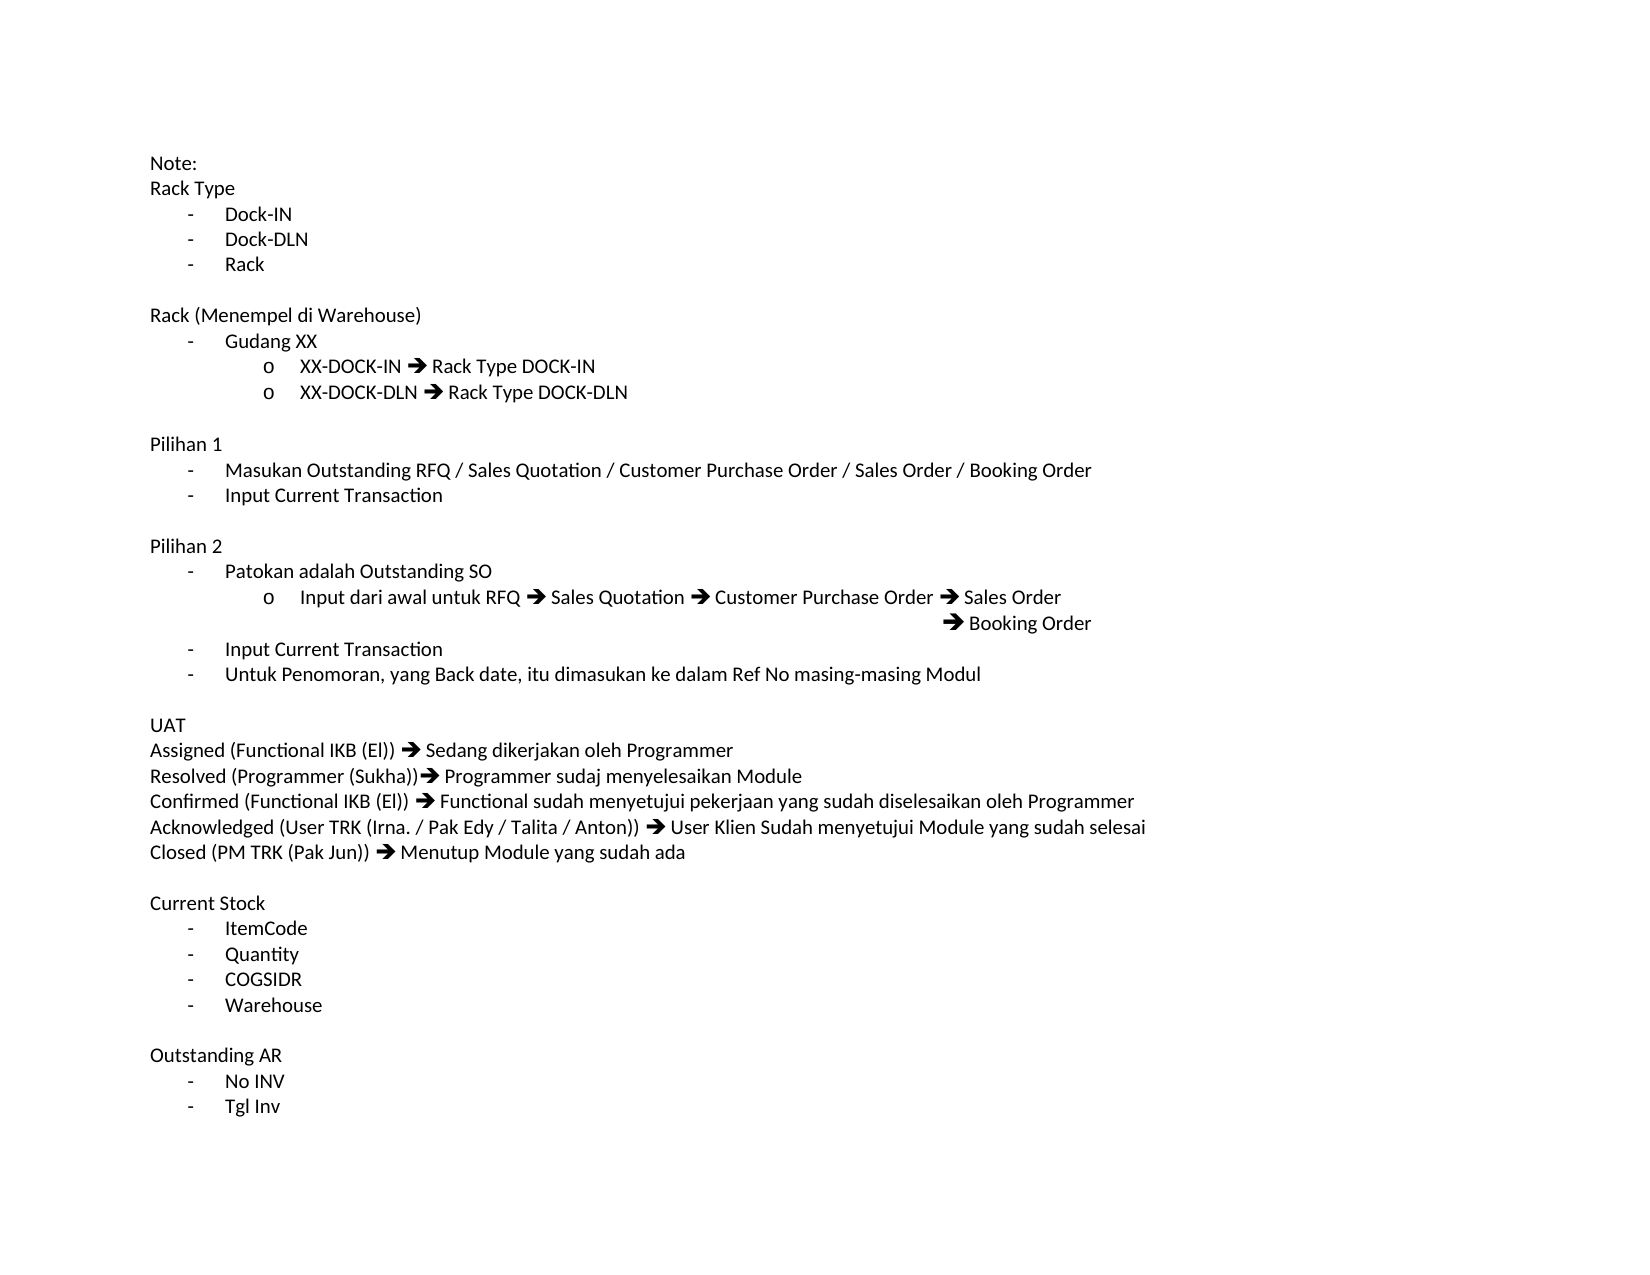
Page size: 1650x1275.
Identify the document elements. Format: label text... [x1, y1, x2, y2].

list XX-DOCK-DLN Rack Type DOCK-DLN [262, 380, 1500, 406]
list Patokan adalah Outstanding SO [187, 559, 1500, 584]
list Untuk Penomoran, yang Back date, itu dimasukan ke dalam Ref No masing-masing Modul [187, 661, 1500, 687]
text Note: [150, 150, 1500, 175]
list Input Current Transaction [187, 482, 1500, 508]
text Rack Type [150, 175, 1500, 201]
text Resolved (Programmer (Sukha)) Programmer sudaj menyelesaikan Module [150, 763, 1500, 788]
text Outstanding AR [150, 1043, 1500, 1068]
text Current Stock [150, 890, 1500, 916]
list ItemCode [187, 916, 1500, 941]
text Confirmed (Functional IKB (El)) Functional sudah menyetujui pekerjaan yang sudah diselesaikan oleh Programmer [150, 788, 1500, 814]
list No INV [187, 1068, 1500, 1093]
list Warehouse [187, 992, 1500, 1017]
list Dock-DLN [187, 226, 1500, 252]
list Gudang XX [187, 328, 1500, 353]
list Rack [187, 252, 1500, 277]
list Masukan Outstanding RFQ / Sales Quotation / Customer Purchase Order / Sales Order / Booking Order [187, 457, 1500, 482]
list COGSIDR [187, 966, 1500, 992]
list XX-DOCK-IN Rack Type DOCK-IN [262, 353, 1500, 380]
text Acknowledged (User TRK (Irna. / Pak Edy / Talita / Anton)) User Klien Sudah menyetujui Module yang sudah selesai [150, 814, 1500, 839]
list Quantity [187, 941, 1500, 966]
list Tgl Inv [187, 1093, 1500, 1119]
text Assigned (Functional IKB (El)) Sedang dikerjakan oleh Programmer [150, 738, 1500, 763]
text Pilihan 2 [150, 533, 1500, 559]
text Booking Order [150, 611, 1500, 636]
text Rack (Menempel di Warehouse) [150, 302, 1500, 328]
text Pilihan 1 [150, 432, 1500, 457]
list Input Current Transaction [187, 636, 1500, 661]
list Dock-IN [187, 201, 1500, 226]
text Closed (PM TRK (Pak Jun)) Menutup Module yang sudah ada [150, 839, 1500, 865]
list Input dari awal untuk RFQ Sales Quotation Customer Purchase Order Sales Order [262, 584, 1500, 611]
text UAT [150, 712, 1500, 738]
